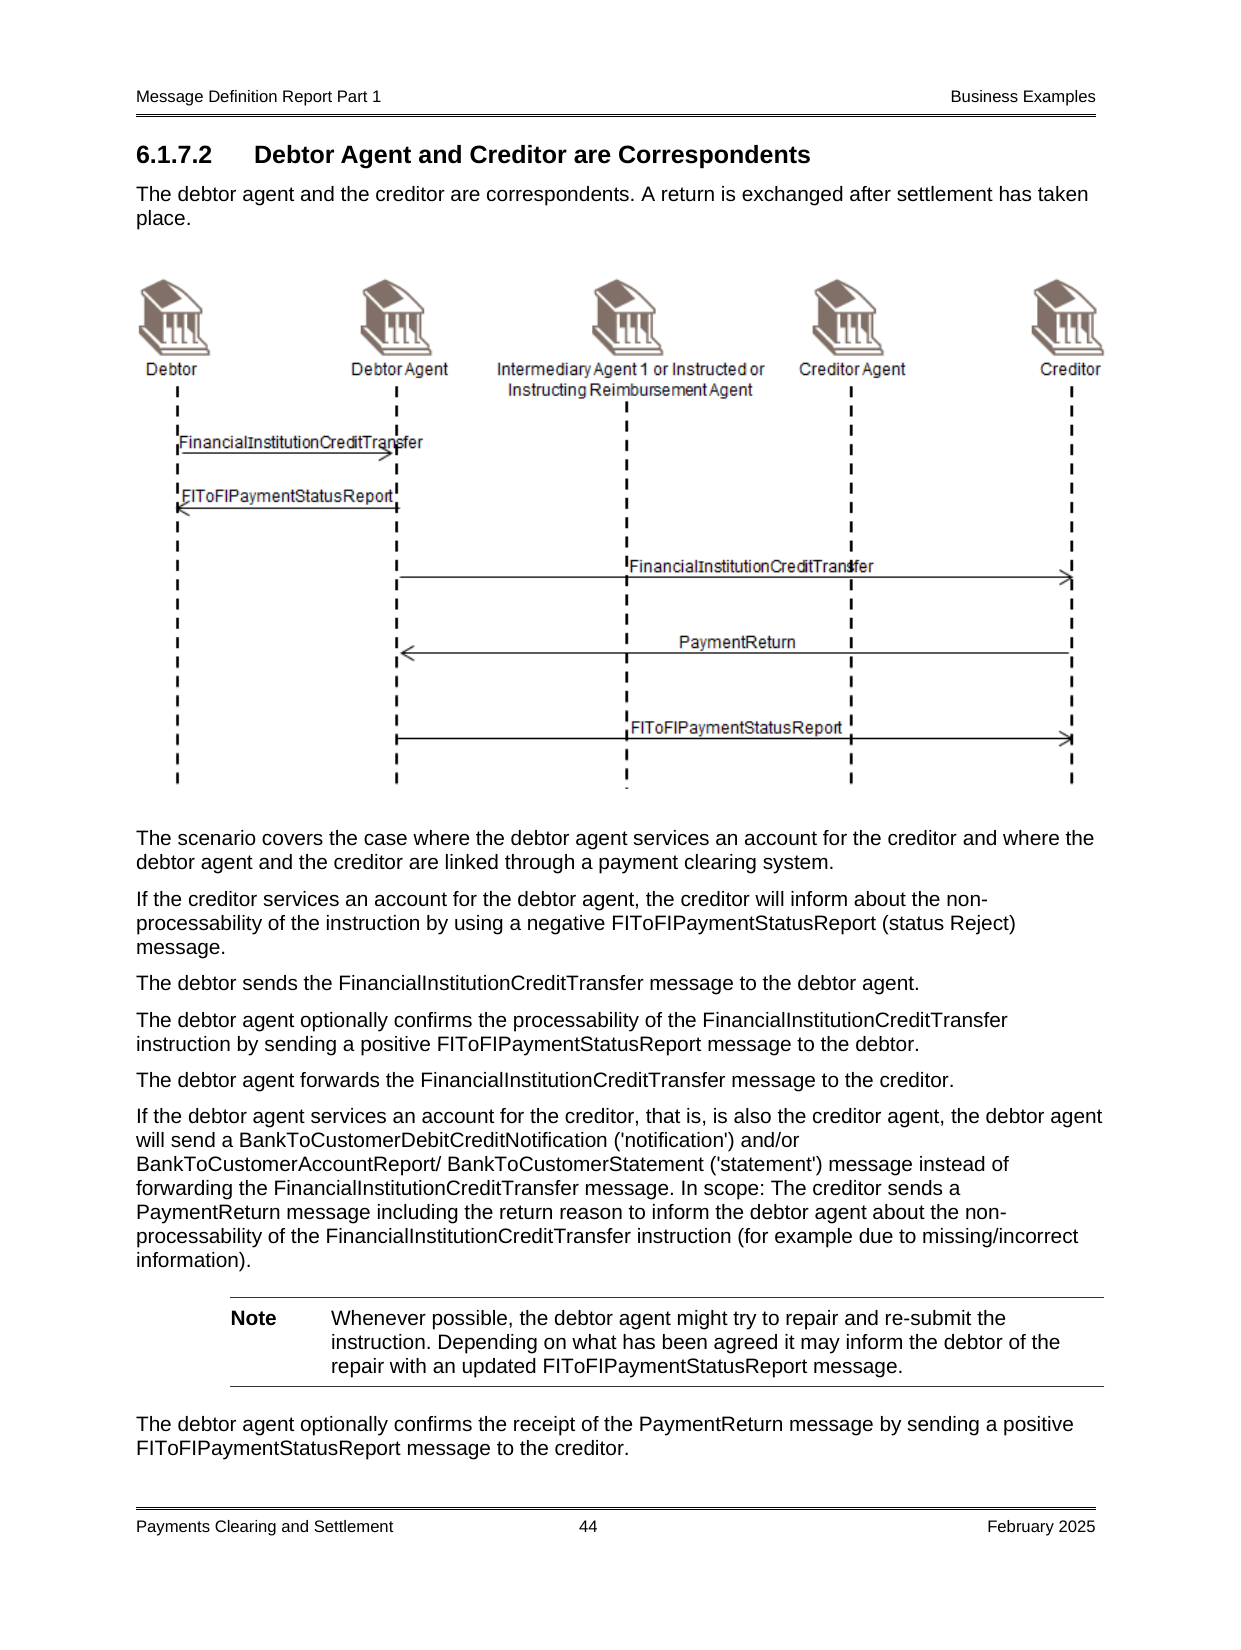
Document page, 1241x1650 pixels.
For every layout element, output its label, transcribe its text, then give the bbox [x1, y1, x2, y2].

text The debtor sends the FinancialInstitutionCreditTransfer message to the debtor agent. [136, 971, 1104, 995]
picture [135, 254, 1105, 789]
text The debtor agent optionally confirms the receipt of the PaymentReturn message by sending a positive FIToFIPaymentStatusReport message to the creditor. [136, 1412, 1104, 1459]
text If the debtor agent services an account for the creditor, that is, is also the creditor agent, the debtor agent will send a BankToCustomerDebitCreditNotification ('notification') and/or BankToCustomerAccountReport/ BankToCustomerStatement ('statement') message instead of forwarding the FinancialInstitutionCreditTransfer message. In scope: The creditor sends a PaymentReturn message including the return reason to inform the debtor agent about the non-processability of the FinancialInstitutionCreditTransfer instruction (for example due to missing/incorrect information). [136, 1104, 1104, 1272]
text The debtor agent forwards the FinancialInstitutionCreditTransfer message to the creditor. [136, 1068, 1104, 1092]
text The debtor agent and the creditor are correspondents. A return is exchanged after settlement has taken place. [136, 182, 1104, 230]
text Whenever possible, the debtor agent might try to repair and re-submit the instruction. Depending on what has been agreed it may inform the debtor of the repair with an updated FIToFIPaymentStatusReport message. [230, 1298, 1104, 1386]
text If the creditor services an account for the debtor agent, the creditor will inform about the non- processability of the instruction by using a negative FIToFIPaymentStatusReport (status Reject) message. [136, 887, 1104, 958]
subtitle Debtor Agent and Creditor are Correspondents [136, 141, 1104, 169]
text The scenario covers the case where the debtor agent services an account for the creditor and where the debtor agent and the creditor are linked through a payment clearing system. [136, 826, 1104, 874]
text The debtor agent optionally confirms the processability of the FinancialInstitutionCreditTransfer instruction by sending a positive FIToFIPaymentStatusReport message to the debtor. [136, 1007, 1104, 1055]
